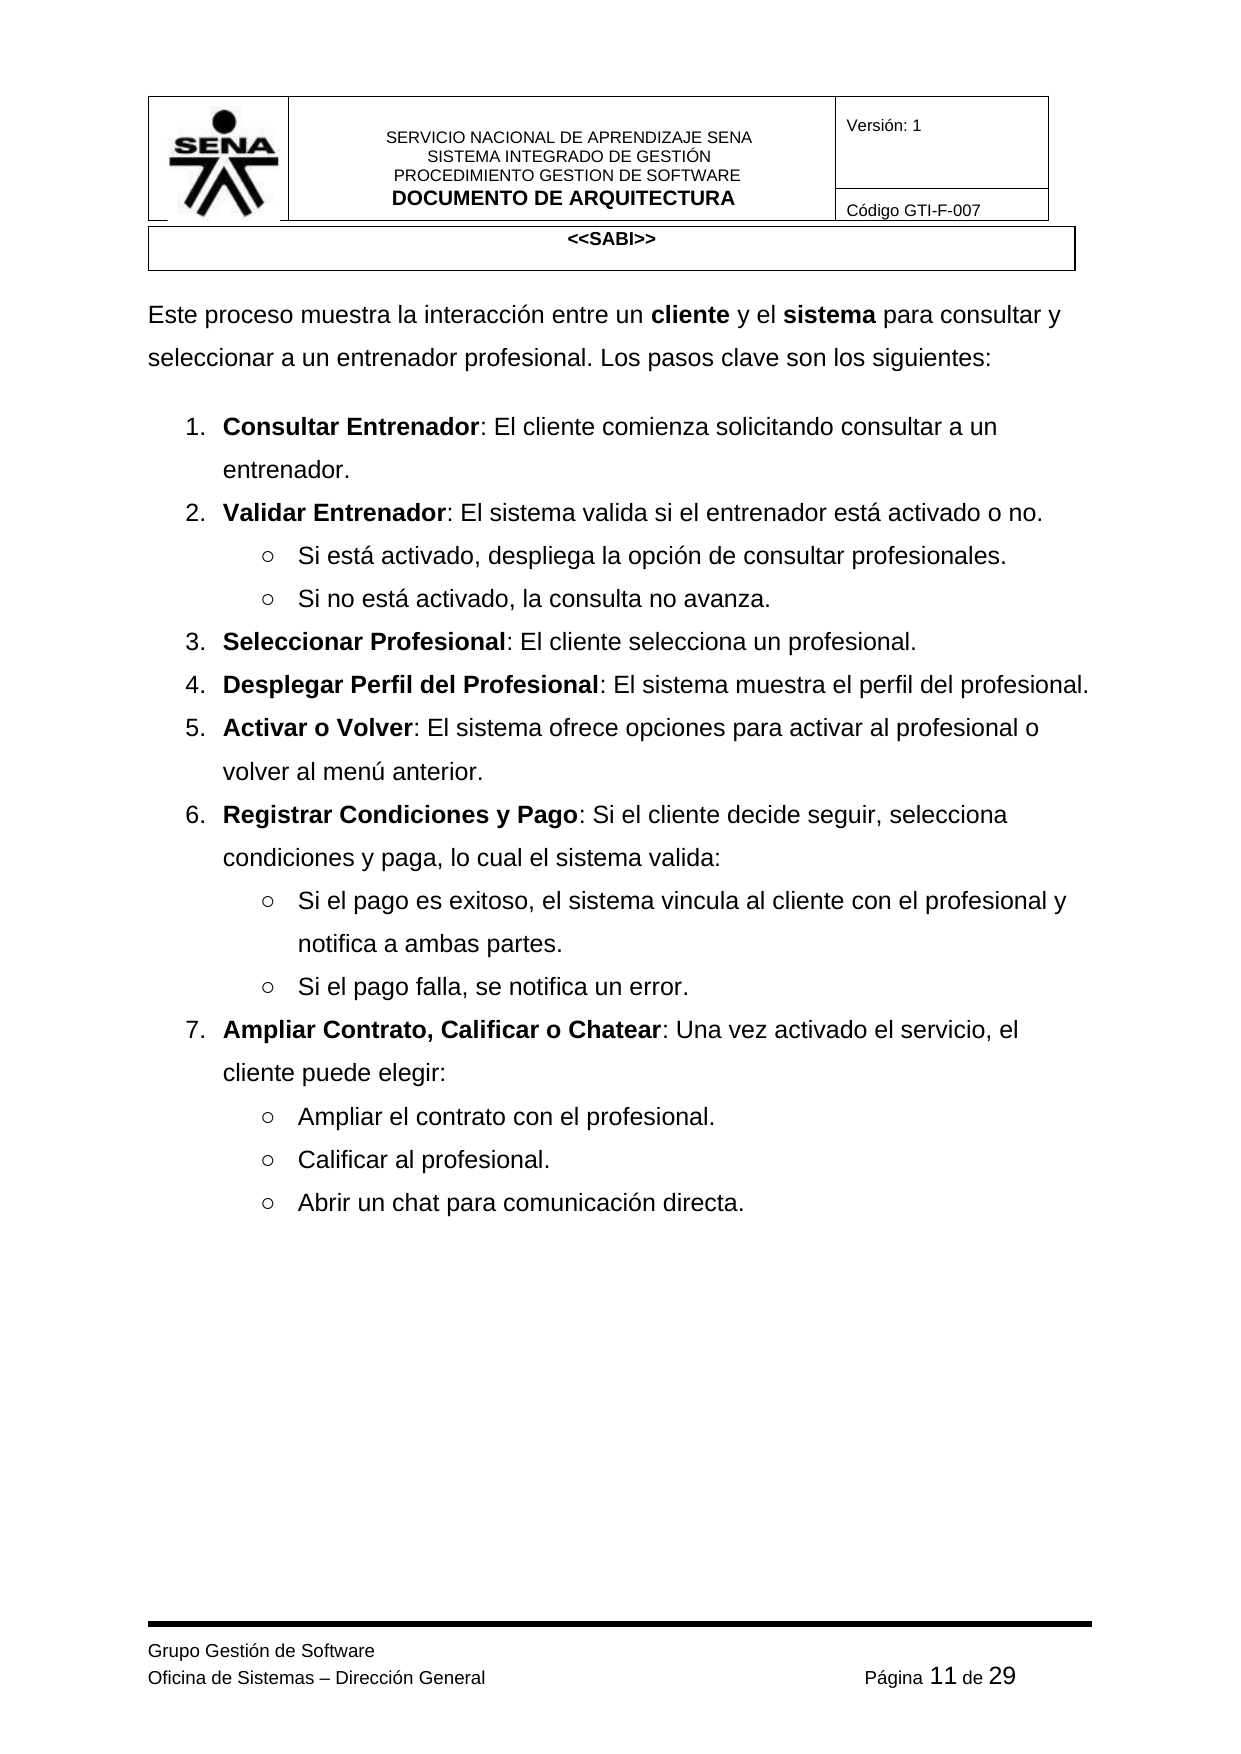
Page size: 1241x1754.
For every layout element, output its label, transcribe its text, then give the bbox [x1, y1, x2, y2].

text Este proceso muestra la interacción entre un cliente y el sistema para consultar y seleccionar a un entrenador profesional. Los pasos clave son los siguientes: [148, 300, 1092, 372]
list Ampliar Contrato, Calificar o Chatear: Una vez activado el servicio, el cliente puede elegir: [185, 1015, 1092, 1087]
list Registrar Condiciones y Pago: Si el cliente decide seguir, selecciona condiciones y paga, lo cual el sistema valida: [185, 799, 1092, 871]
list Si el pago falla, se notifica un error. [260, 972, 1092, 1001]
list Si el pago es exitoso, el sistema vincula al cliente con el profesional y notifica a ambas partes. [260, 886, 1092, 958]
list Seleccionar Profesional: El cliente selecciona un profesional. [185, 627, 1092, 656]
list Activar o Volver: El sistema ofrece opciones para activar al profesional o volver al menú anterior. [185, 713, 1092, 785]
list Consultar Entrenador: El cliente comienza solicitando consultar a un entrenador. [185, 411, 1092, 483]
list Abrir un chat para comunicación directa. [260, 1188, 1092, 1216]
list Validar Entrenador: El sistema valida si el entrenador está activado o no. [185, 498, 1092, 526]
picture [167, 106, 281, 221]
list Ampliar el contrato con el profesional. [260, 1101, 1092, 1130]
list Si está activado, despliega la opción de consultar profesionales. [260, 541, 1092, 569]
list Si no está activado, la consulta no avanza. [260, 584, 1092, 613]
list Calificar al profesional. [260, 1144, 1092, 1173]
list Desplegar Perfil del Profesional: El sistema muestra el perfil del profesional. [185, 670, 1092, 699]
